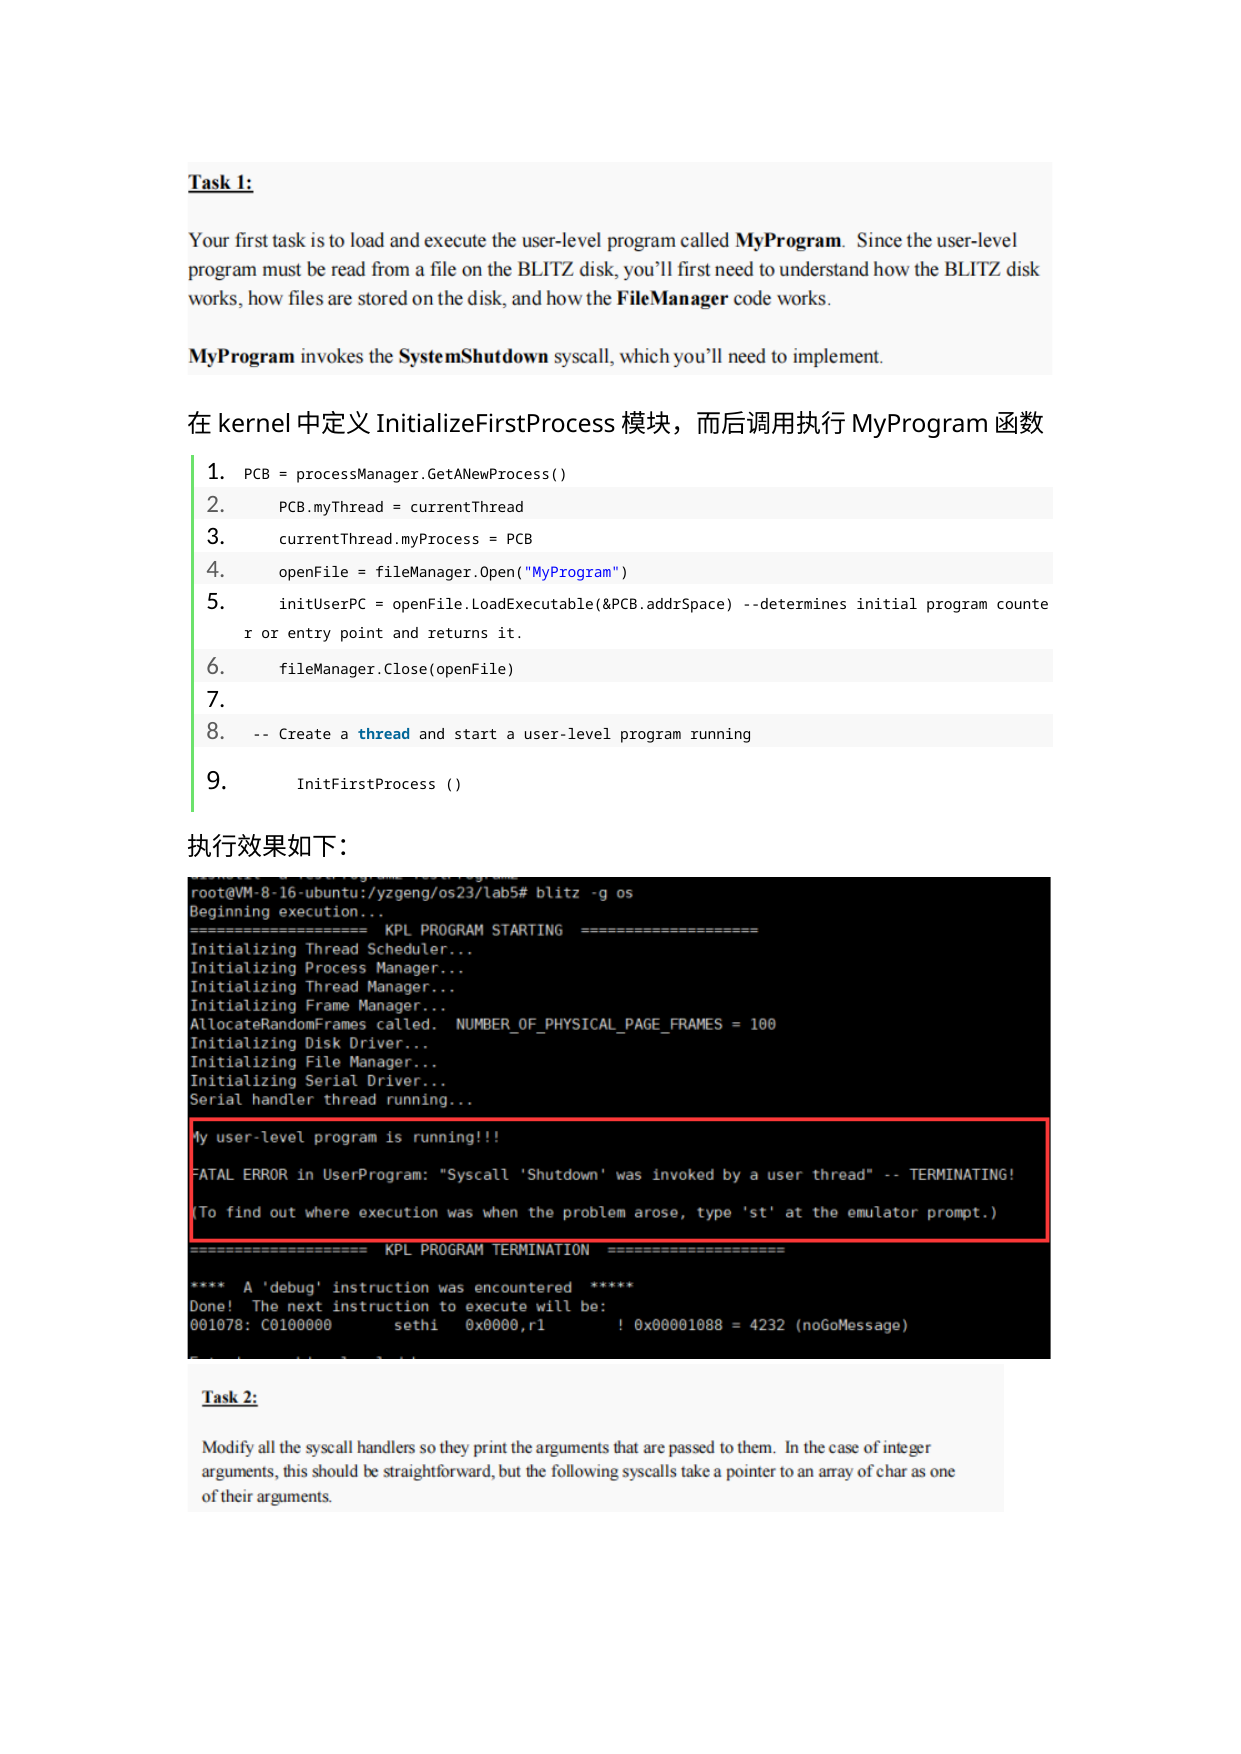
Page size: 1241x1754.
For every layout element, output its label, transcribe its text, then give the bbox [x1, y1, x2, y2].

list PCB.myThread = currentThread [194, 487, 1053, 519]
list -- Create a thread and start a user-level program running [194, 714, 1053, 747]
picture [187, 1364, 1004, 1512]
list PCB = processManager.GetANewProcess() [191, 454, 1053, 487]
picture [187, 162, 1053, 375]
text 在kernel中定义InitializeFirstProcess模块，而后调用执行MyProgram函数 [187, 389, 1053, 454]
list currentThread.myProcess = PCB [194, 519, 1053, 552]
list initUserPC = openFile.LoadExecutable(&PCB.addrSpace) --determines initial program counter or entry point and returns it. [194, 584, 1053, 649]
list InitFirstProcess () [194, 747, 1053, 812]
list fileManager.Close(openFile) [194, 649, 1053, 682]
text 执行效果如下： [187, 812, 1053, 877]
picture [187, 877, 1052, 1359]
list openFile = fileManager.Open("MyProgram") [194, 552, 1053, 584]
